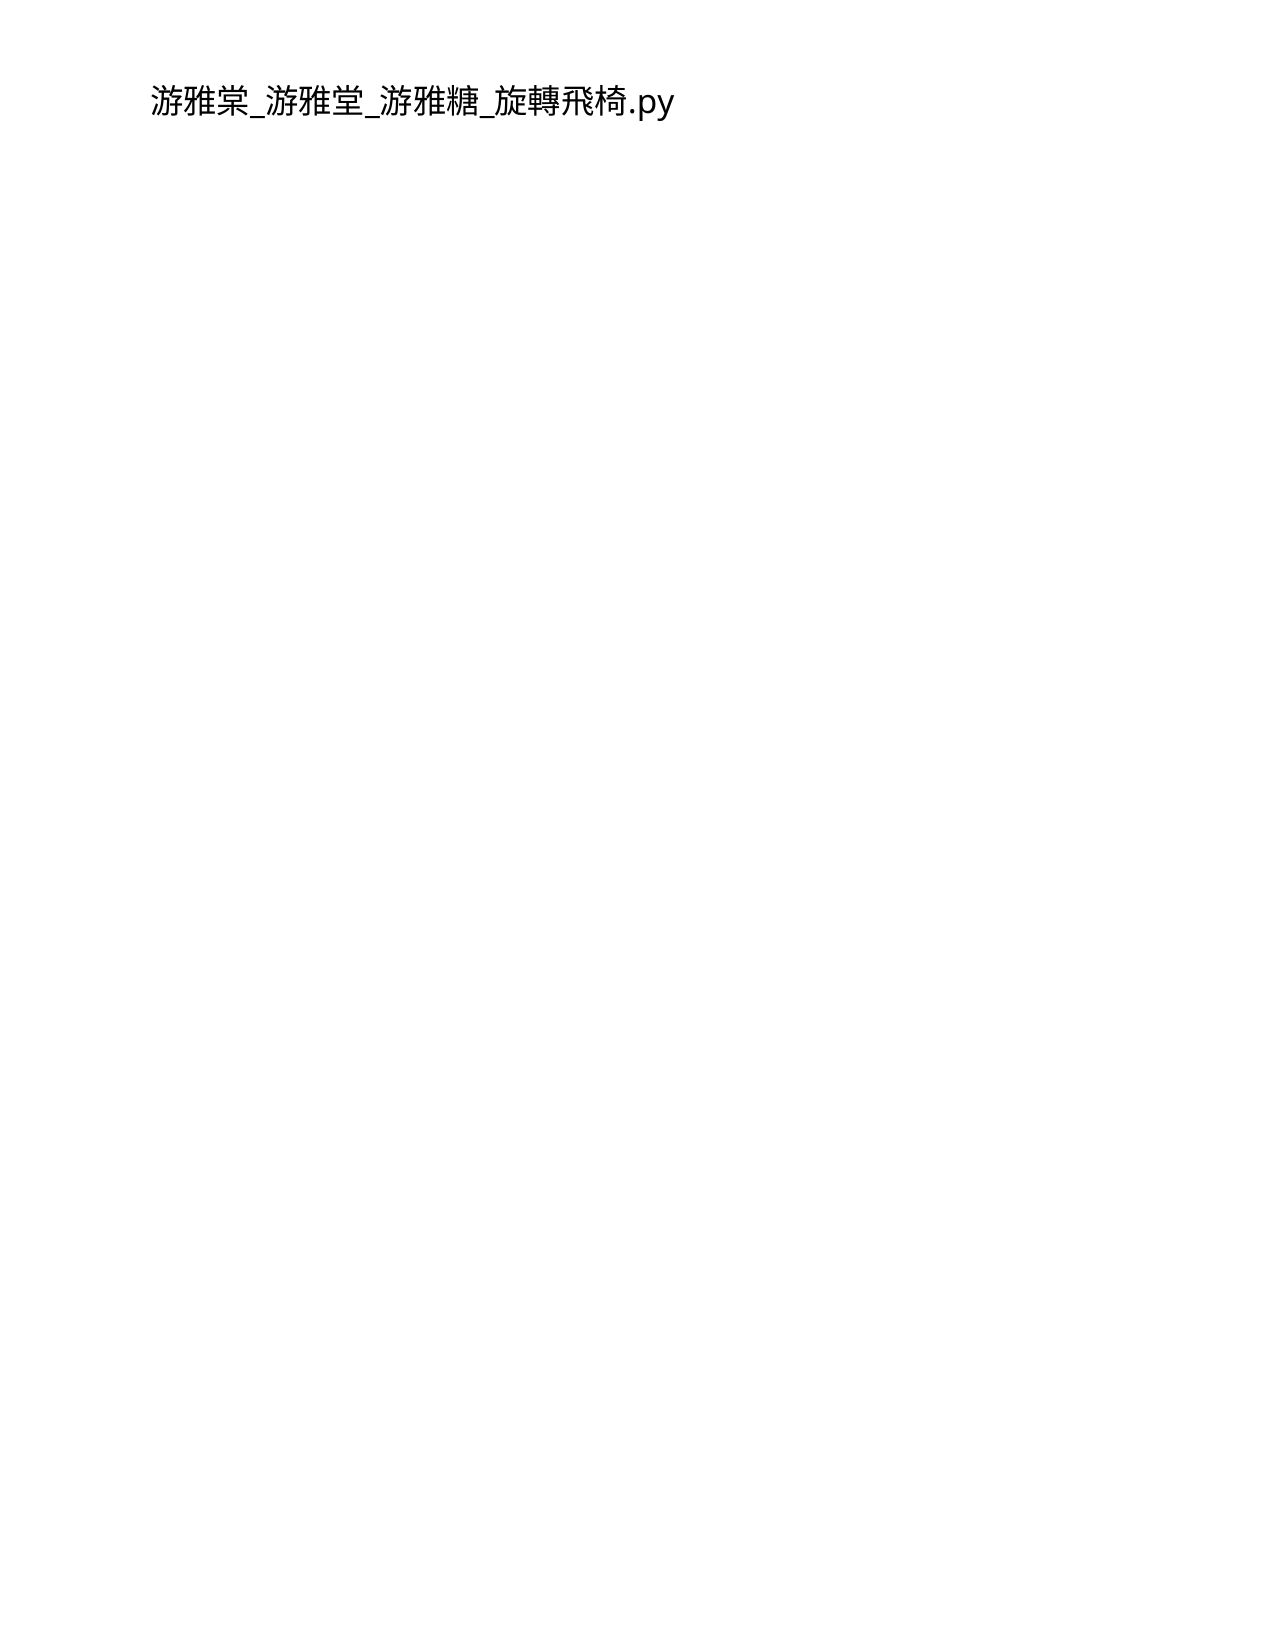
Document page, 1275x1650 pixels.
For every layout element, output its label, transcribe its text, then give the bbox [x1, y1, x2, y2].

text 游雅棠_游雅堂_游雅糖_旋轉飛椅.py [75, 75, 1200, 123]
